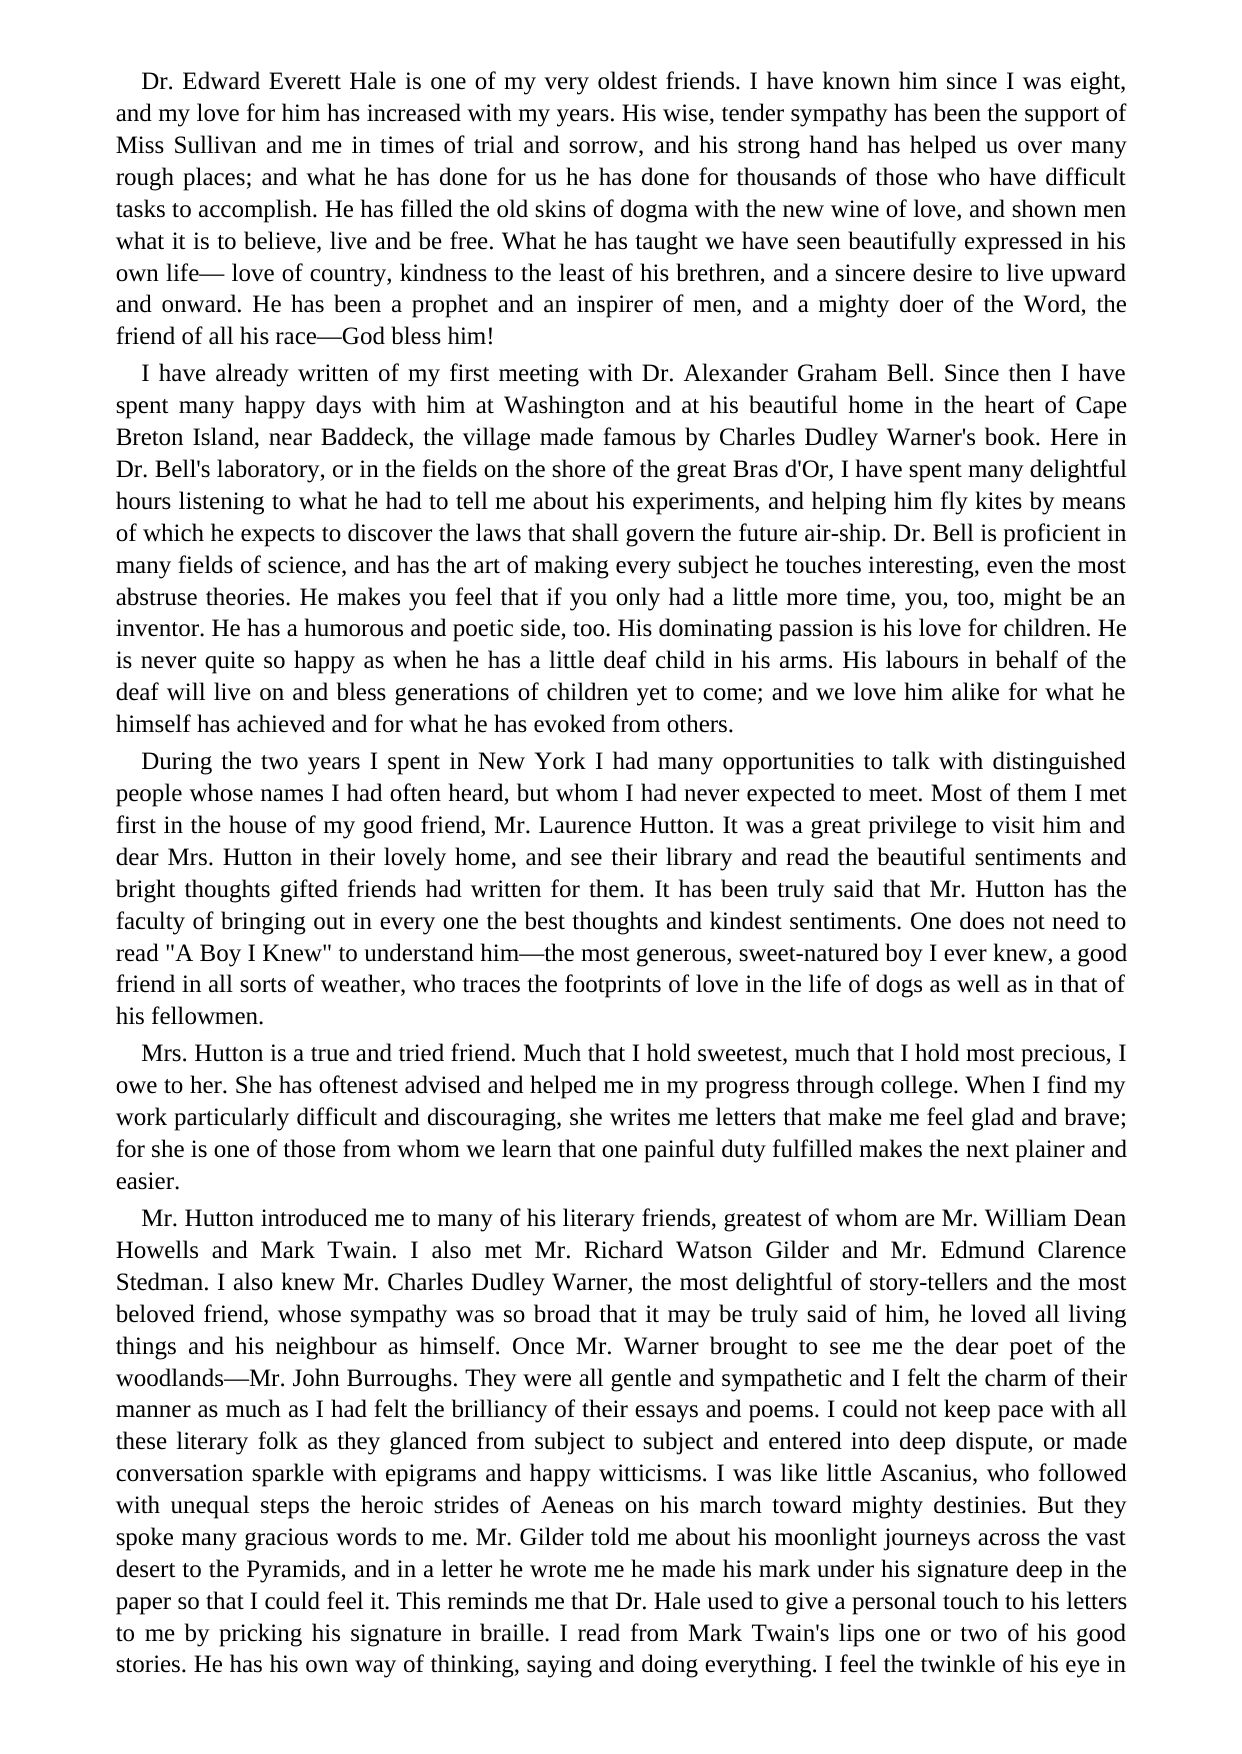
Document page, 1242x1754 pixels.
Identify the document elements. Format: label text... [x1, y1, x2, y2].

text During the two years I spent in New York I had many opportunities to talk with distinguished people whose names I had often heard, but whom I had never expected to meet. Most of them I met first in the house of my good friend, Mr. Laurence Hutton. It was a great privilege to visit him and dear Mrs. Hutton in their lovely home, and see their library and read the beautiful sentiments and bright thoughts gifted friends had written for them. It has been truly said that Mr. Hutton has the faculty of bringing out in every one the best thoughts and kindest sentiments. One does not need to read "A Boy I Knew" to understand him—the most generous, sweet-natured boy I ever knew, a good friend in all sorts of weather, who traces the footprints of love in the life of dogs as well as in that of his fellowmen. [116, 746, 1128, 1030]
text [116, 1203, 1128, 1678]
text Dr. Edward Everett Hale is one of my very oldest friends. I have known him since I was eight, and my love for him has increased with my years. His wise, tender sympathy has been the support of Miss Sullivan and me in times of trial and sorrow, and his strong hand has helped us over many rough places; and what he has done for us he has done for thousands of those who have difficult tasks to accomplish. He has filled the old skins of dogma with the new wine of love, and shown men what it is to believe, live and be free. What he has taught we have seen beautifully expressed in his own life— love of country, kindness to the least of his brethren, and a sincere desire to live upward and onward. He has been a prophet and an inspirer of men, and a mighty doer of the Word, the friend of all his race—God bless him! [116, 66, 1128, 350]
text Mrs. Hutton is a true and tried friend. Much that I hold sweetest, much that I hold most precious, I owe to her. She has oftenest advised and helped me in my progress through college. When I find my work particularly difficult and discouraging, she writes me letters that make me feel glad and brave; for she is one of those from whom we learn that one painful duty fulfilled makes the next plainer and easier. [116, 1038, 1128, 1195]
text I have already written of my first meeting with Dr. Alexander Graham Bell. Since then I have spent many happy days with him at Washington and at his beautiful home in the heart of Cape Breton Island, near Baddeck, the village made famous by Charles Dudley Warner's book. Here in Dr. Bell's laboratory, or in the fields on the shore of the great Bras d'Or, I have spent many delightful hours listening to what he had to tell me about his experiments, and helping him fly kites by means of which he expects to discover the laws that shall govern the future air-ship. Dr. Bell is proficient in many fields of science, and has the art of making every subject he touches interesting, even the most abstruse theories. He makes you feel that if you only had a little more time, you, too, might be an inventor. He has a humorous and poetic side, too. His dominating passion is his love for children. He is never quite so happy as when he has a little deaf child in his arms. His labours in behalf of the deaf will live on and bless generations of children yet to come; and we love him alike for what he himself has achieved and for what he has evoked from others. [116, 358, 1128, 738]
